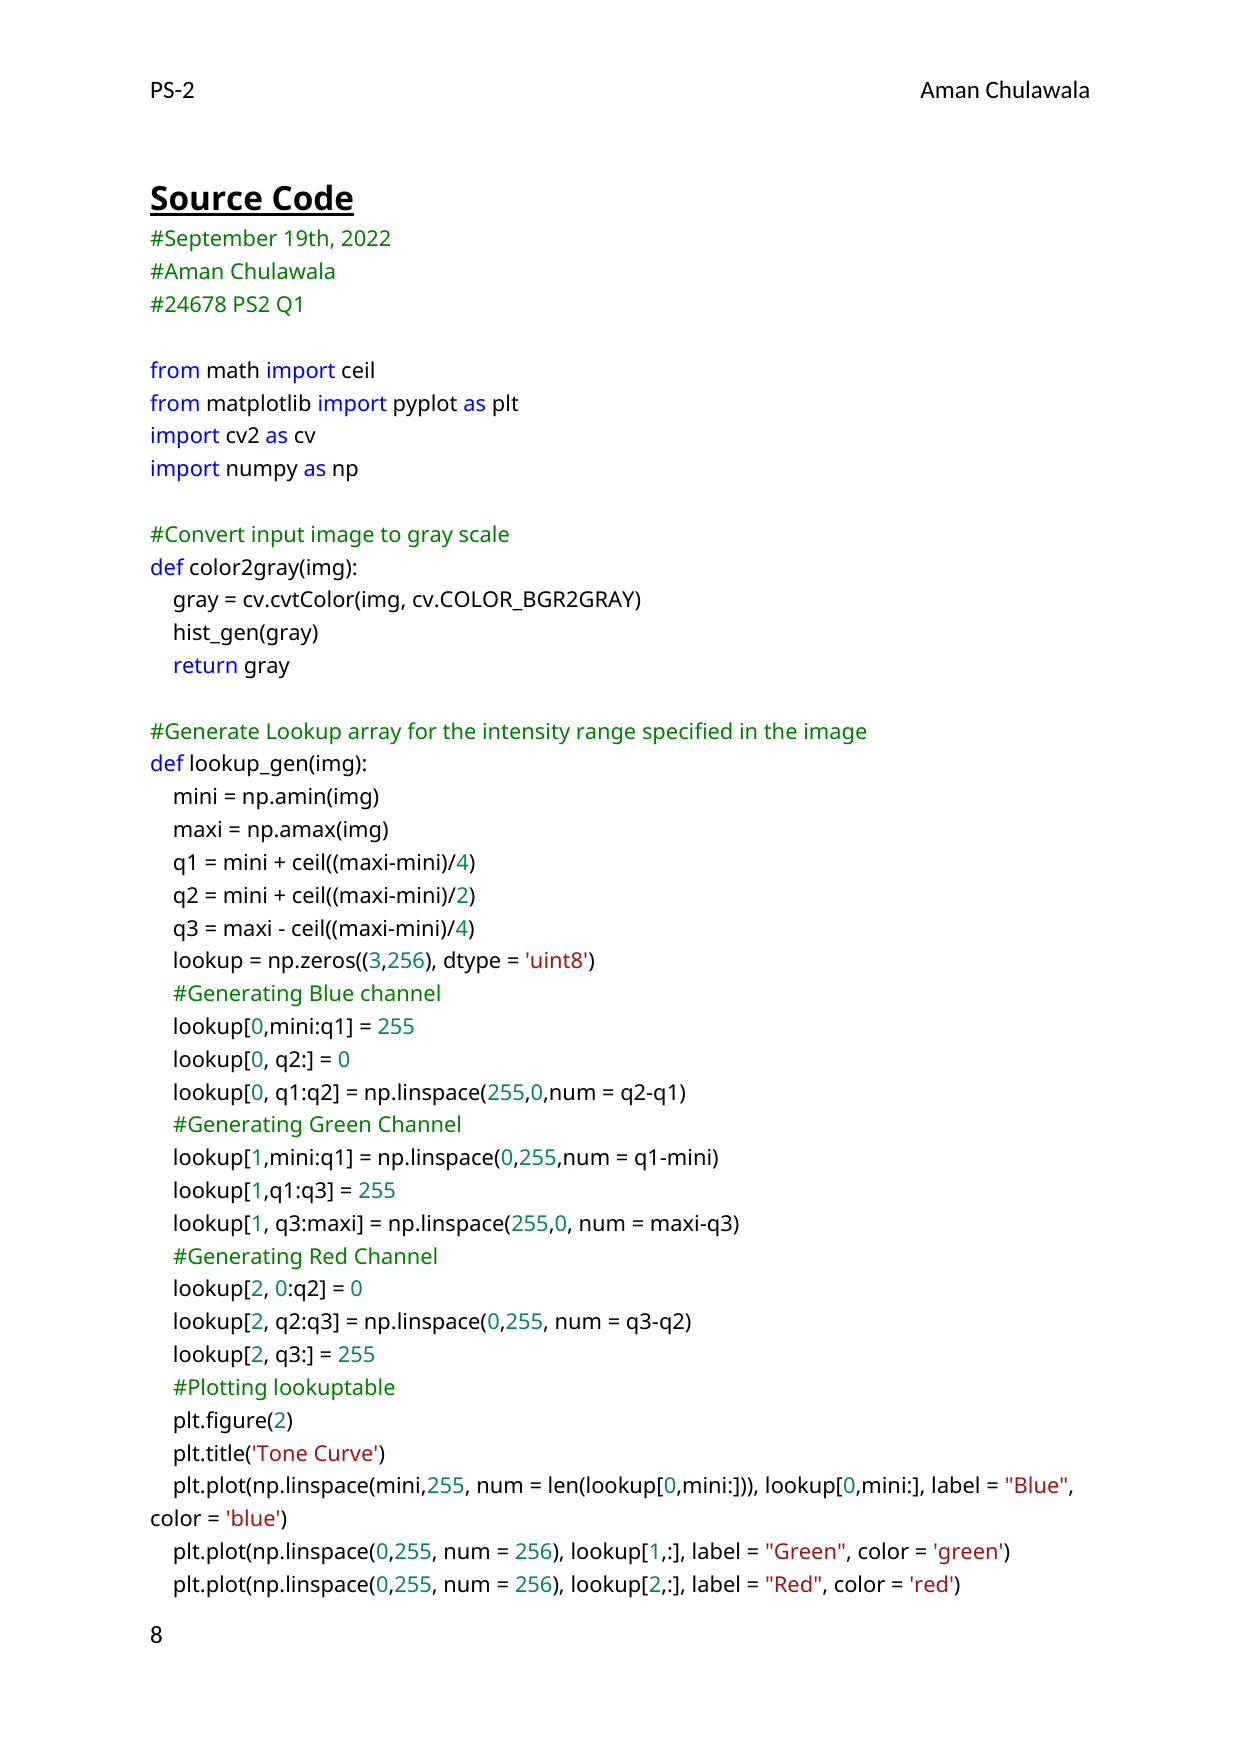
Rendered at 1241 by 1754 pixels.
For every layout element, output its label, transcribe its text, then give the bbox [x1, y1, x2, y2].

text plt.plot(np.linspace(0,255, num = 256), lookup[1,:], label = "Green", color = 'green') [150, 1533, 1090, 1566]
text lookup[1,q1:q3] = 255 [150, 1172, 1090, 1205]
text lookup[0,mini:q1] = 255 [150, 1008, 1090, 1041]
text q2 = mini + ceil((maxi-mini)/2) [150, 877, 1090, 909]
text hist_gen(gray) [150, 614, 1090, 647]
text #24678 PS2 Q1 [150, 286, 1090, 319]
text #Generating Blue channel [150, 975, 1090, 1008]
text lookup[2, q3:] = 255 [150, 1336, 1090, 1369]
text lookup[0, q1:q2] = np.linspace(255,0,num = q2-q1) [150, 1073, 1090, 1106]
text def color2gray(img): [150, 548, 1090, 581]
text def lookup_gen(img): [150, 745, 1090, 778]
text from math import ceil [150, 352, 1090, 384]
text import numpy as np [150, 450, 1090, 483]
subtitle Source Code [150, 175, 1090, 220]
text lookup[1,mini:q1] = np.linspace(0,255,num = q1-mini) [150, 1139, 1090, 1172]
text plt.figure(2) [150, 1402, 1090, 1434]
text #Convert input image to gray scale [150, 516, 1090, 548]
text plt.plot(np.linspace(mini,255, num = len(lookup[0,mini:])), lookup[0,mini:], label = "Blue", color = 'blue') [150, 1467, 1090, 1533]
text from matplotlib import pyplot as plt [150, 384, 1090, 417]
text plt.plot(np.linspace(0,255, num = 256), lookup[2,:], label = "Red", color = 'red') [150, 1566, 1090, 1598]
text mini = np.amin(img) [150, 778, 1090, 811]
text #Generating Green Channel [150, 1106, 1090, 1139]
text lookup[1, q3:maxi] = np.linspace(255,0, num = maxi-q3) [150, 1205, 1090, 1238]
text lookup[0, q2:] = 0 [150, 1041, 1090, 1073]
text gray = cv.cvtColor(img, cv.COLOR_BGR2GRAY) [150, 581, 1090, 614]
text q1 = mini + ceil((maxi-mini)/4) [150, 844, 1090, 877]
text #Generate Lookup array for the intensity range specified in the image [150, 713, 1090, 745]
text return gray [150, 647, 1090, 680]
text q3 = maxi - ceil((maxi-mini)/4) [150, 909, 1090, 942]
text #Aman Chulawala [150, 253, 1090, 286]
text lookup[2, 0:q2] = 0 [150, 1270, 1090, 1303]
text lookup[2, q2:q3] = np.linspace(0,255, num = q3-q2) [150, 1303, 1090, 1336]
text import cv2 as cv [150, 417, 1090, 450]
text #Plotting lookuptable [150, 1369, 1090, 1402]
text maxi = np.amax(img) [150, 811, 1090, 844]
text #Generating Red Channel [150, 1238, 1090, 1270]
text lookup = np.zeros((3,256), dtype = 'uint8') [150, 942, 1090, 975]
text plt.title('Tone Curve') [150, 1434, 1090, 1467]
text #September 19th, 2022 [150, 220, 1090, 253]
